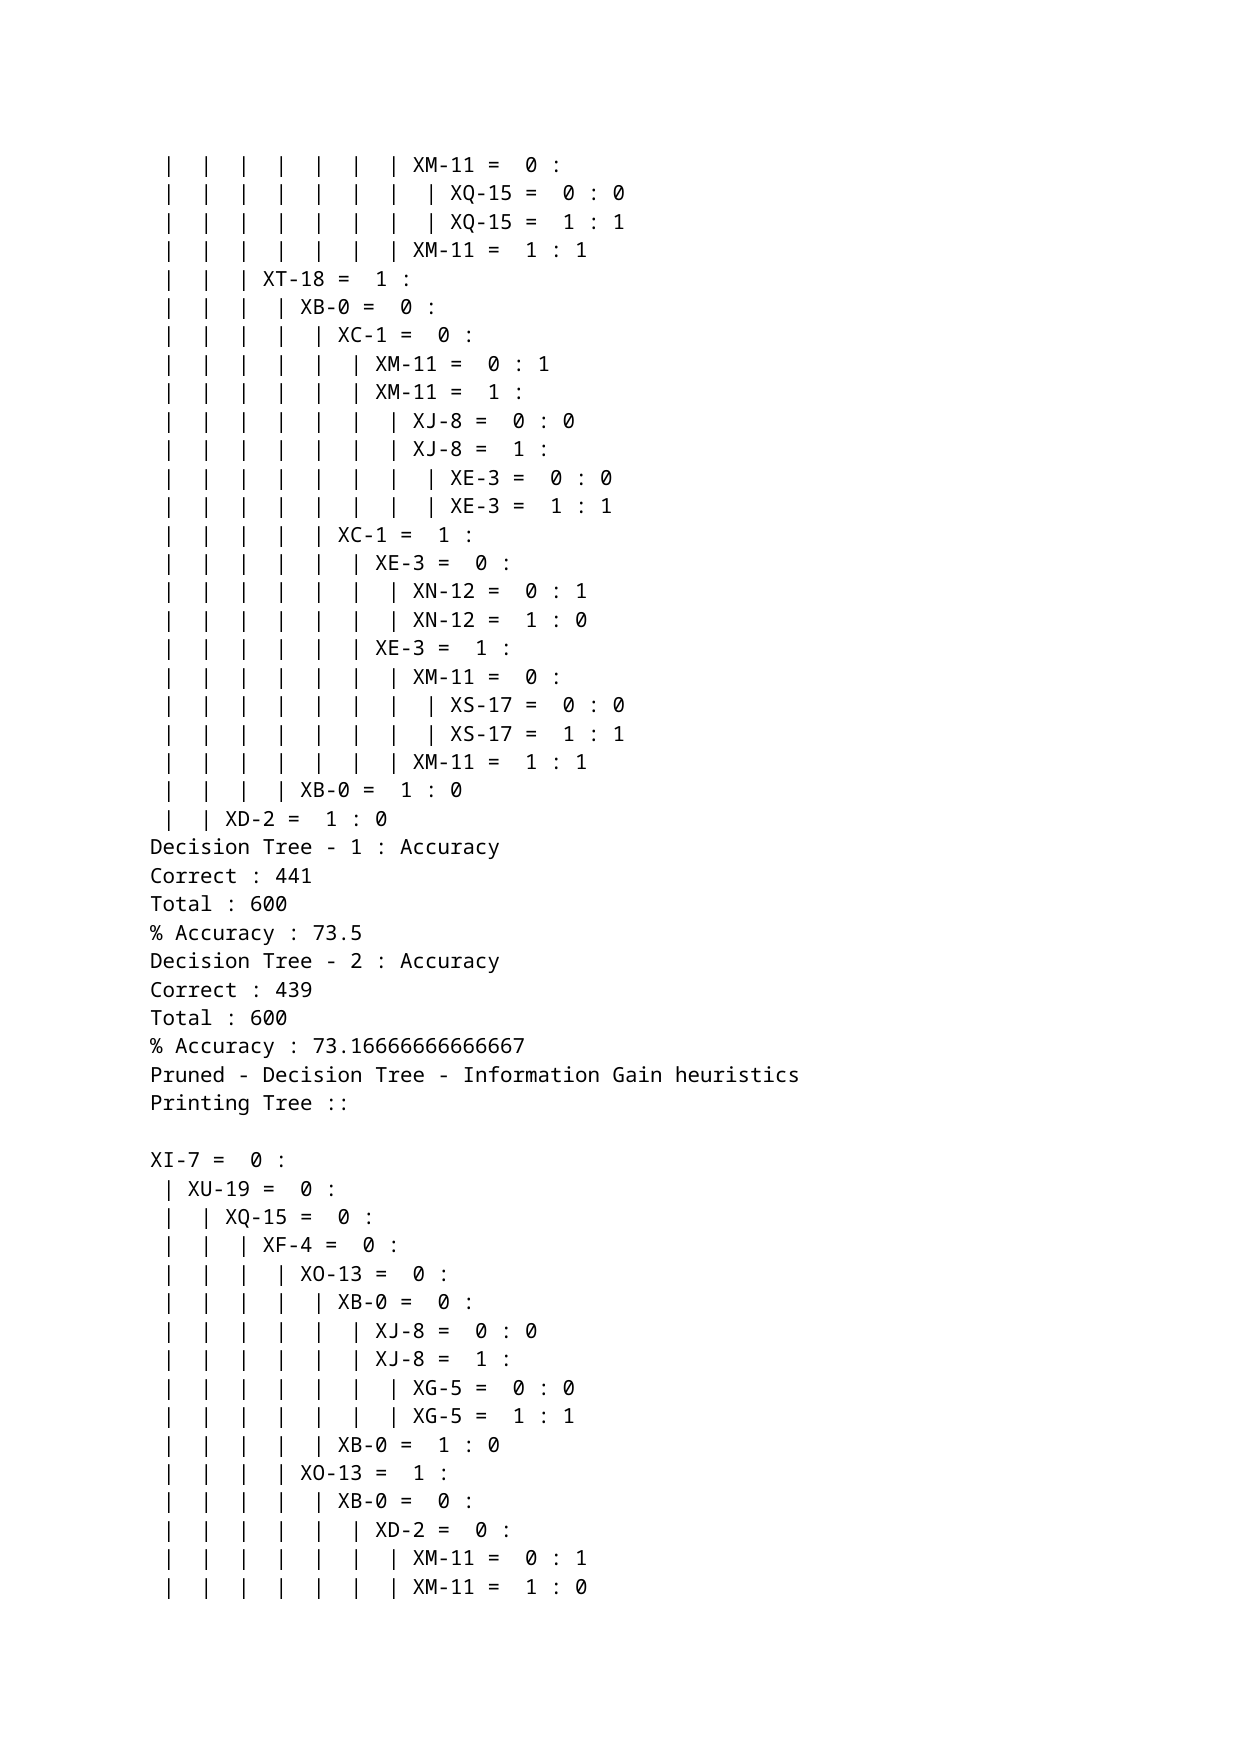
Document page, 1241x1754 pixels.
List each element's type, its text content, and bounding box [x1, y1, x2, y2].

text | | | | | | XJ-8 = 0 : 0 [150, 1316, 1090, 1344]
text | | | | | | | | XS-17 = 0 : 0 [150, 690, 1090, 719]
text | | | | | | | XG-5 = 1 : 1 [150, 1401, 1090, 1430]
text | | | | | XC-1 = 1 : [150, 520, 1090, 548]
text | | | | | | XD-2 = 0 : [150, 1515, 1090, 1543]
text | | | | | | XE-3 = 1 : [150, 633, 1090, 662]
text Total : 600 [150, 1003, 1090, 1032]
text | | | | | | | XJ-8 = 1 : [150, 434, 1090, 463]
text Correct : 439 [150, 975, 1090, 1003]
text | | | | | | | XG-5 = 0 : 0 [150, 1373, 1090, 1401]
text Total : 600 [150, 889, 1090, 918]
text | | | | | | | | XE-3 = 0 : 0 [150, 463, 1090, 491]
text Decision Tree - 2 : Accuracy [150, 946, 1090, 975]
text | | | | | XB-0 = 0 : [150, 1287, 1090, 1316]
text Printing Tree :: [150, 1088, 1090, 1117]
text | | | | XO-13 = 1 : [150, 1458, 1090, 1487]
text | XU-19 = 0 : [150, 1174, 1090, 1202]
text | | XD-2 = 1 : 0 [150, 804, 1090, 832]
text | | | | | | | XN-12 = 1 : 0 [150, 605, 1090, 633]
text | | | | | | | XM-11 = 1 : 1 [150, 747, 1090, 776]
text | | | | XB-0 = 0 : [150, 292, 1090, 321]
text | | | | | | XE-3 = 0 : [150, 548, 1090, 577]
text | | | | | XB-0 = 0 : [150, 1487, 1090, 1515]
text | | | | | | | XJ-8 = 0 : 0 [150, 406, 1090, 434]
text | | | | | | | XM-11 = 0 : [150, 662, 1090, 690]
text | | | | | XC-1 = 0 : [150, 321, 1090, 349]
text | | | | | | | | XE-3 = 1 : 1 [150, 491, 1090, 520]
text | | | | | | | XM-11 = 0 : [150, 150, 1090, 178]
text | | | | | | | | XQ-15 = 1 : 1 [150, 207, 1090, 235]
text | | | | | | | | XS-17 = 1 : 1 [150, 719, 1090, 747]
text | | XQ-15 = 0 : [150, 1202, 1090, 1231]
text | | | | XB-0 = 1 : 0 [150, 776, 1090, 804]
text | | | | | | | | XQ-15 = 0 : 0 [150, 178, 1090, 207]
text | | | | | | | XM-11 = 1 : 1 [150, 235, 1090, 264]
text | | | | | | XM-11 = 1 : [150, 377, 1090, 406]
text | | | | XO-13 = 0 : [150, 1259, 1090, 1287]
text | | | | | | | XM-11 = 0 : 1 [150, 1543, 1090, 1572]
text | | | | | | | XM-11 = 1 : 0 [150, 1572, 1090, 1600]
text | | | XF-4 = 0 : [150, 1231, 1090, 1259]
text | | | XT-18 = 1 : [150, 264, 1090, 292]
text | | | | | XB-0 = 1 : 0 [150, 1430, 1090, 1458]
text XI-7 = 0 : [150, 1145, 1090, 1174]
text | | | | | | XM-11 = 0 : 1 [150, 349, 1090, 377]
text Correct : 441 [150, 861, 1090, 889]
text | | | | | | XJ-8 = 1 : [150, 1344, 1090, 1373]
text % Accuracy : 73.5 [150, 918, 1090, 946]
text | | | | | | | XN-12 = 0 : 1 [150, 577, 1090, 605]
text Decision Tree - 1 : Accuracy [150, 832, 1090, 861]
text Pruned - Decision Tree - Information Gain heuristics [150, 1060, 1090, 1088]
text % Accuracy : 73.16666666666667 [150, 1032, 1090, 1060]
